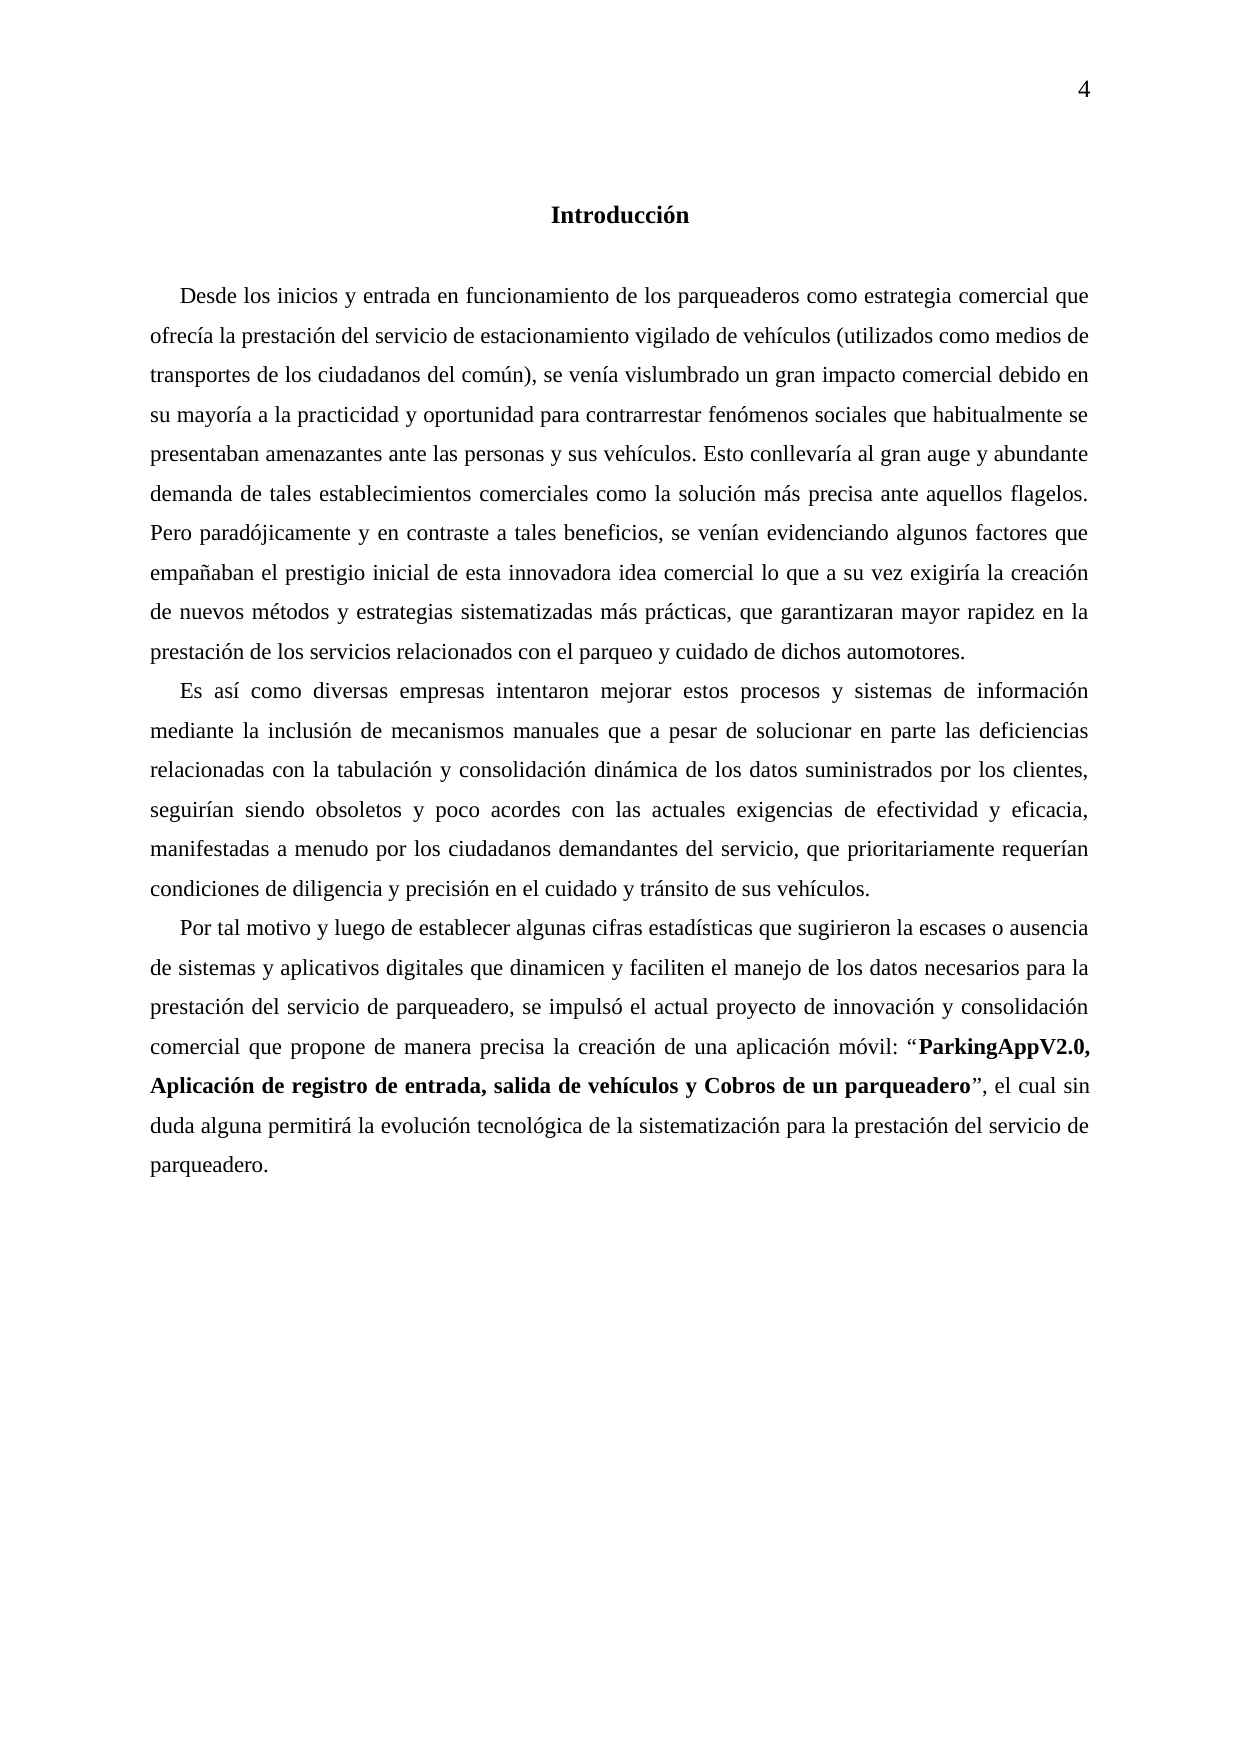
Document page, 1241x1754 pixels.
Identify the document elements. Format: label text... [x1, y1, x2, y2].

text Es así como diversas empresas intentaron mejorar estos procesos y sistemas de información mediante la inclusión de mecanismos manuales que a pesar de solucionar en parte las deficiencias relacionadas con la tabulación y consolidación dinámica de los datos suministrados por los clientes, seguirían siendo obsoletos y poco acordes con las actuales exigencias de efectividad y eficacia, manifestadas a menudo por los ciudadanos demandantes del servicio, que prioritariamente requerían condiciones de diligencia y precisión en el cuidado y tránsito de sus vehículos. [150, 677, 1090, 901]
subtitle Introducción [150, 200, 1090, 229]
text Por tal motivo y luego de establecer algunas cifras estadísticas que sugirieron la escases o ausencia de sistemas y aplicativos digitales que dinamicen y faciliten el manejo de los datos necesarios para la prestación del servicio de parqueadero, se impulsó el actual proyecto de innovación y consolidación comercial que propone de manera precisa la creación de una aplicación móvil: “ParkingAppV2.0, Aplicación de registro de entrada, salida de vehículos y Cobros de un parqueadero”, el cual sin duda alguna permitirá la evolución tecnológica de la sistematización para la prestación del servicio de parqueadero. [150, 914, 1090, 1177]
text Desde los inicios y entrada en funcionamiento de los parqueaderos como estrategia comercial que ofrecía la prestación del servicio de estacionamiento vigilado de vehículos (utilizados como medios de transportes de los ciudadanos del común), se venía vislumbrado un gran impacto comercial debido en su mayoría a la practicidad y oportunidad para contrarrestar fenómenos sociales que habitualmente se presentaban amenazantes ante las personas y sus vehículos. Esto conllevaría al gran auge y abundante demanda de tales establecimientos comerciales como la solución más precisa ante aquellos flagelos. Pero paradójicamente y en contraste a tales beneficios, se venían evidenciando algunos factores que empañaban el prestigio inicial de esta innovadora idea comercial lo que a su vez exigiría la creación de nuevos métodos y estrategias sistematizadas más prácticas, que garantizaran mayor rapidez en la prestación de los servicios relacionados con el parqueo y cuidado de dichos automotores. [150, 283, 1090, 664]
